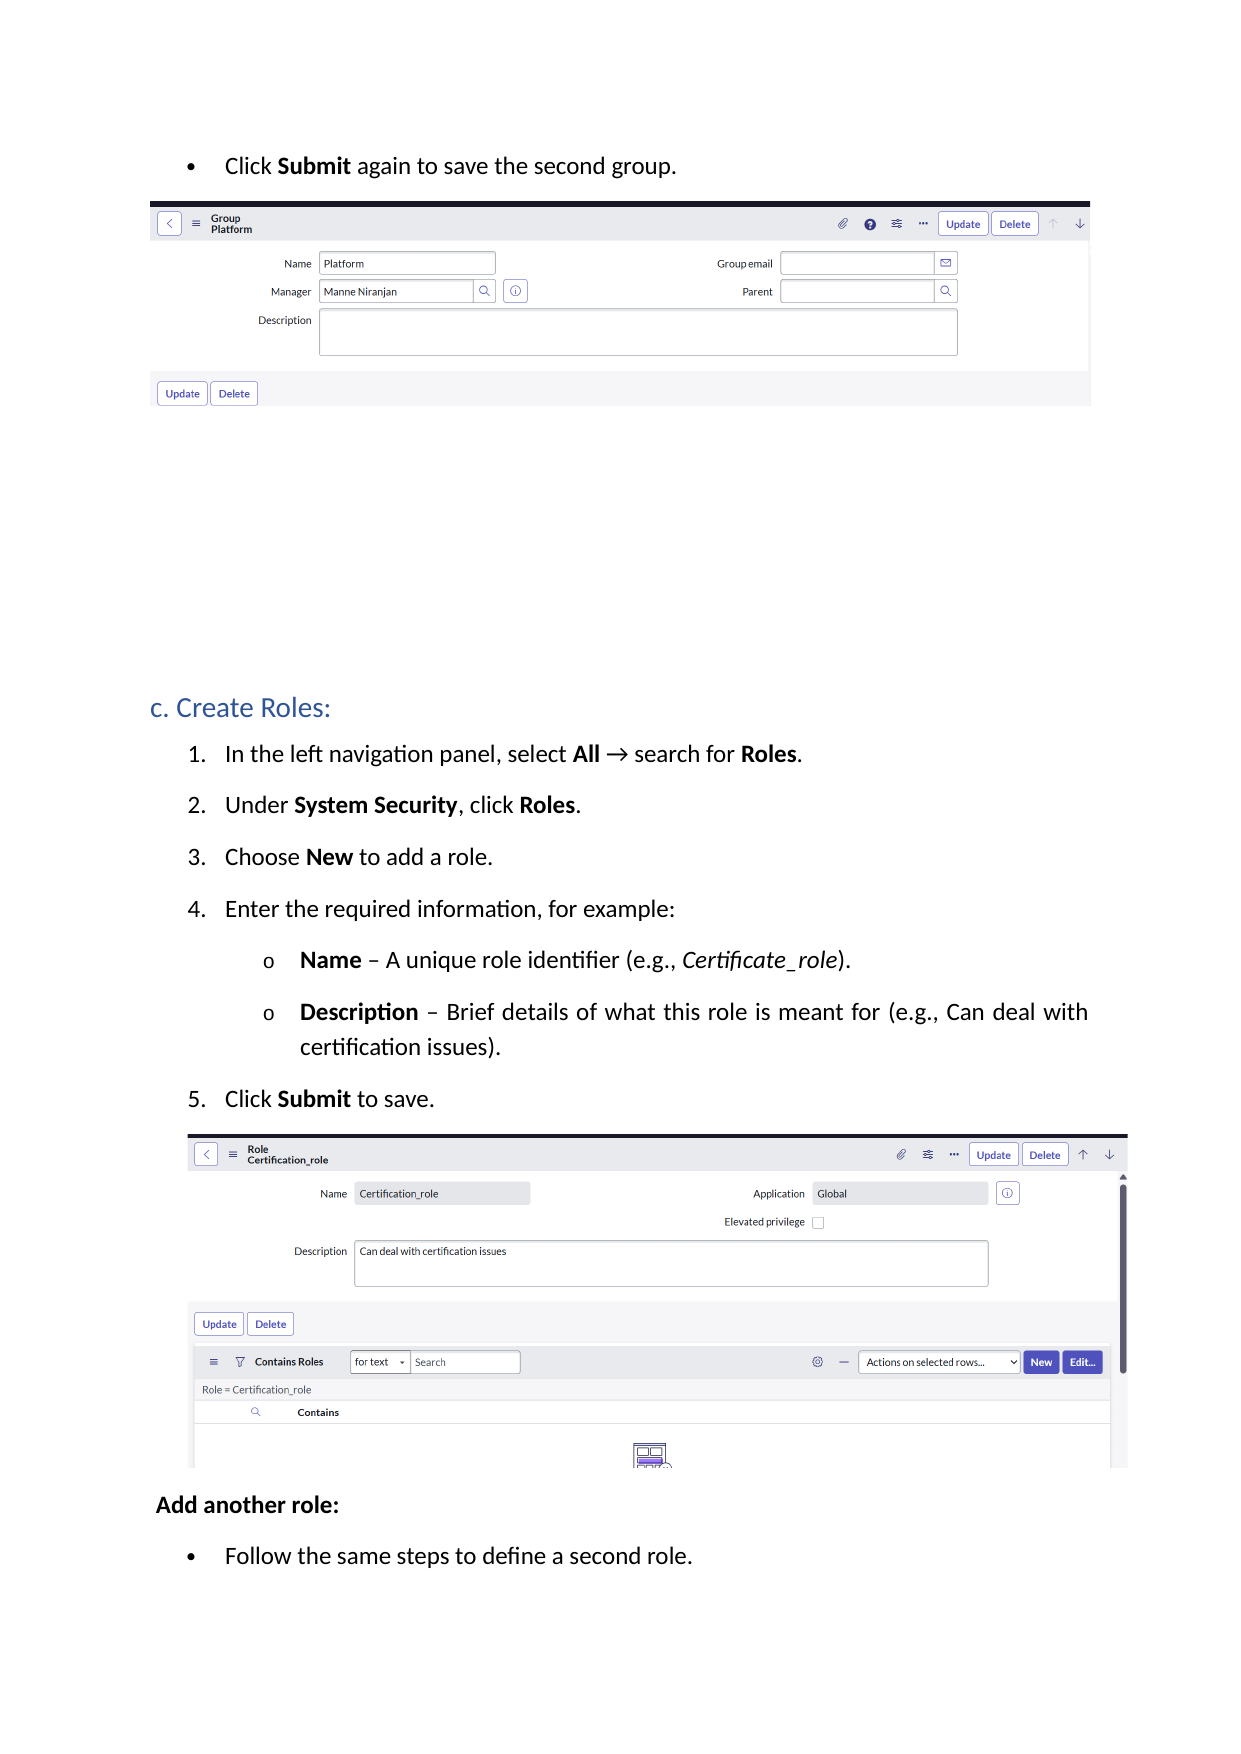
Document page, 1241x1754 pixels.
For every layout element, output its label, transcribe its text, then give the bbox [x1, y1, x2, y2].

subtitle c. Create Roles: [150, 689, 1090, 724]
list Description – Brief details of what this role is meant for (e.g., Can deal with certification issues). [262, 996, 1090, 1062]
list Under System Security, click Roles. [187, 789, 1090, 820]
text Add another role: [150, 1489, 1090, 1519]
picture [187, 1134, 1128, 1468]
list Click Submit to save. [187, 1083, 1090, 1113]
list Name – A unique role identifier (e.g., Certificate_role). [262, 944, 1090, 975]
picture [150, 201, 1091, 406]
list Enter the required information, for example: [187, 893, 1090, 923]
list Follow the same steps to define a second role. [187, 1541, 1090, 1571]
list Click Submit again to save the second group. [187, 150, 1090, 181]
list Choose New to add a role. [187, 841, 1090, 872]
list In the left navigation panel, select All → search for Roles. [187, 738, 1090, 768]
